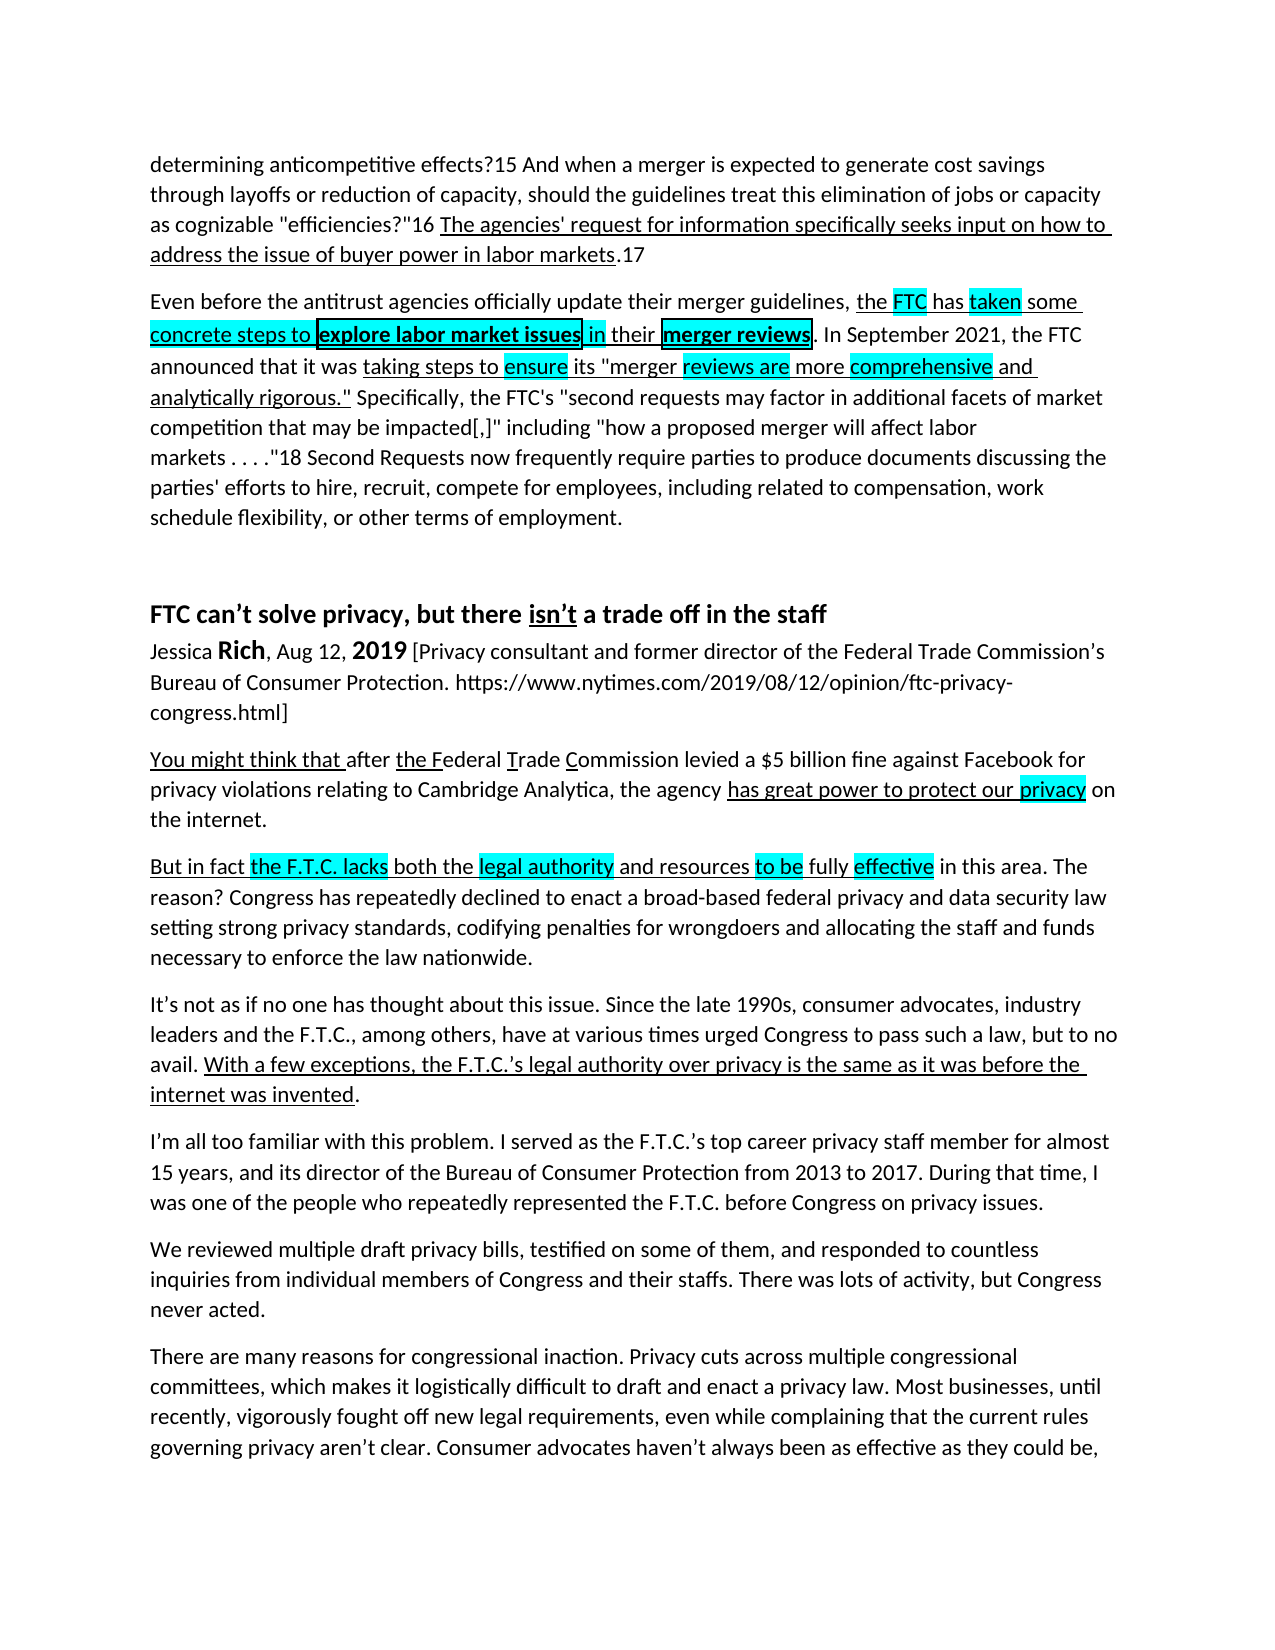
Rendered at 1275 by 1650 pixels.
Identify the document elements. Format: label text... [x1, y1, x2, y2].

text Jessica Rich, Aug 12, 2019 [Privacy consultant and former director of the Federal Trade Commission’s Bureau of Consumer Protection. https://www.nytimes.com/2019/08/12/opinion/ftc-privacy-congress.html] [150, 633, 1125, 726]
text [150, 1342, 1125, 1461]
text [150, 150, 1125, 269]
text I’m all too familiar with this problem. I served as the F.T.C.’s top career privacy staff member for almost 15 years, and its director of the Bureau of Consumer Protection from 2013 to 2017. During that time, I was one of the people who repeatedly represented the F.T.C. before Congress on privacy issues. [150, 1127, 1125, 1216]
text You might think that after the Federal Trade Commission levied a $5 billion fine against Facebook for privacy violations relating to Cambridge Analytica, the agency has great power to protect our privacy on the internet. [150, 745, 1125, 833]
text But in fact the F.T.C. lacks both the legal authority and resources to be fully effective in this area. The reason? Congress has repeatedly declined to enact a broad-based federal privacy and data security law setting strong privacy standards, codifying penalties for wrongdoers and allocating the staff and funds necessary to enforce the law nationwide. [150, 852, 1125, 971]
text We reviewed multiple draft privacy bills, testified on some of them, and responded to countless inquiries from individual members of Congress and their staffs. There was lots of activity, but Congress never acted. [150, 1235, 1125, 1323]
text It’s not as if no one has thought about this issue. Since the late 1990s, consumer advocates, industry leaders and the F.T.C., among others, have at various times urged Congress to pass such a law, but to no avail. With a few exceptions, the F.T.C.’s legal authority over privacy is the same as it was before the internet was invented. [150, 990, 1125, 1108]
text Even before the antitrust agencies officially update their merger guidelines, the FTC has taken some concrete steps to explore labor market issues in their merger reviews. In September 2021, the FTC announced that it was taking steps to ensure its "merger reviews are more comprehensive and analytically rigorous." Specifically, the FTC's "second requests may factor in additional facets of market competition that may be impacted[,]" including "how a proposed merger will affect labor markets . . . ."18 Second Requests now frequently require parties to produce documents discussing the parties' efforts to hire, recruit, compete for employees, including related to compensation, work schedule flexibility, or other terms of employment. [150, 287, 1125, 531]
subtitle FTC can’t solve privacy, but there isn’t a trade off in the staff [150, 597, 1125, 630]
